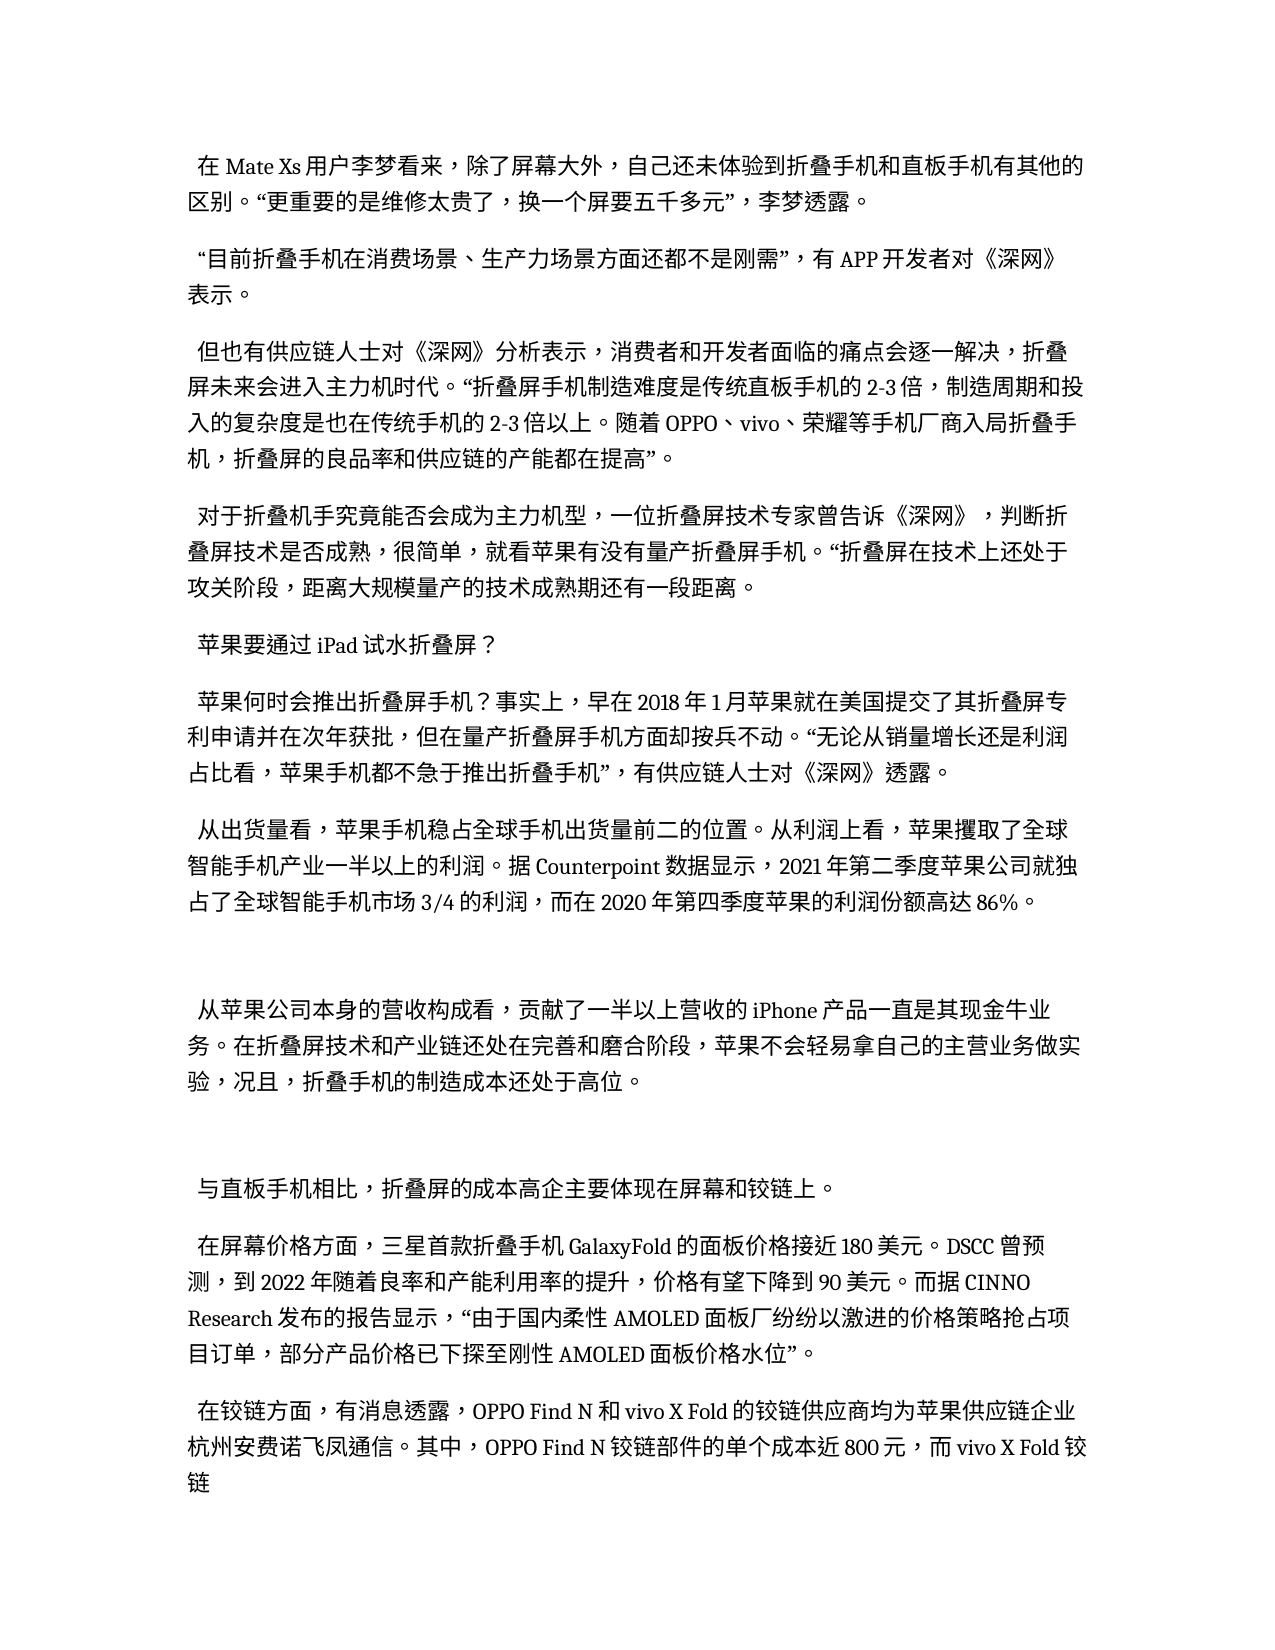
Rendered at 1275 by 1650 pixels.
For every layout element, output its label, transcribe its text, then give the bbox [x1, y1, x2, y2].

text 但也有供应链人士对《深网》分析表示，消费者和开发者面临的痛点会逐一解决，折叠屏未来会进入主力机时代。“折叠屏手机制造难度是传统直板手机的2-3倍，制造周期和投入的复杂度是也在传统手机的2-3倍以上。随着OPPO、vivo、荣耀等手机厂商入局折叠手机，折叠屏的良品率和供应链的产能都在提高”。 [187, 335, 1087, 474]
text 在屏幕价格方面，三星首款折叠手机GalaxyFold的面板价格接近180美元。DSCC曾预测，到2022年随着良率和产能利用率的提升，价格有望下降到90美元。而据CINNO Research发布的报告显示，“由于国内柔性AMOLED面板厂纷纷以激进的价格策略抢占项目订单，部分产品价格已下探至刚性AMOLED面板价格水位”。 [187, 1230, 1087, 1369]
text 在铰链方面，有消息透露，OPPO Find N和vivo X Fold的铰链供应商均为苹果供应链企业杭州安费诺飞凤通信。其中，OPPO Find N铰链部件的单个成本近800元，而vivo X Fold铰链 [187, 1395, 1087, 1498]
text “目前折叠手机在消费场景、生产力场景方面还都不是刚需”，有APP开发者对《深网》表示。 [187, 243, 1087, 310]
text 与直板手机相比，折叠屏的成本高企主要体现在屏幕和铰链上。 [187, 1173, 1087, 1205]
text 在Mate Xs用户李梦看来，除了屏幕大外，自己还未体验到折叠手机和直板手机有其他的区别。“更重要的是维修太贵了，换一个屏要五千多元”，李梦透露。 [187, 150, 1087, 217]
text 对于折叠机手究竟能否会成为主力机型，一位折叠屏技术专家曾告诉《深网》，判断折叠屏技术是否成熟，很简单，就看苹果有没有量产折叠屏手机。“折叠屏在技术上还处于攻关阶段，距离大规模量产的技术成熟期还有一段距离。 [187, 500, 1087, 603]
text 从出货量看，苹果手机稳占全球手机出货量前二的位置。从利润上看，苹果攫取了全球智能手机产业一半以上的利润。据Counterpoint数据显示，2021年第二季度苹果公司就独占了全球智能手机市场3/4的利润，而在2020年第四季度苹果的利润份额高达86%。 [187, 814, 1087, 917]
text 苹果要通过iPad试水折叠屏？ [187, 629, 1087, 660]
text 苹果何时会推出折叠屏手机？事实上，早在2018年1月苹果就在美国提交了其折叠屏专利申请并在次年获批，但在量产折叠屏手机方面却按兵不动。“无论从销量增长还是利润占比看，苹果手机都不急于推出折叠手机”，有供应链人士对《深网》透露。 [187, 685, 1087, 788]
text 从苹果公司本身的营收构成看，贡献了一半以上营收的iPhone产品一直是其现金牛业务。在折叠屏技术和产业链还处在完善和磨合阶段，苹果不会轻易拿自己的主营业务做实验，况且，折叠手机的制造成本还处于高位。 [187, 994, 1087, 1097]
